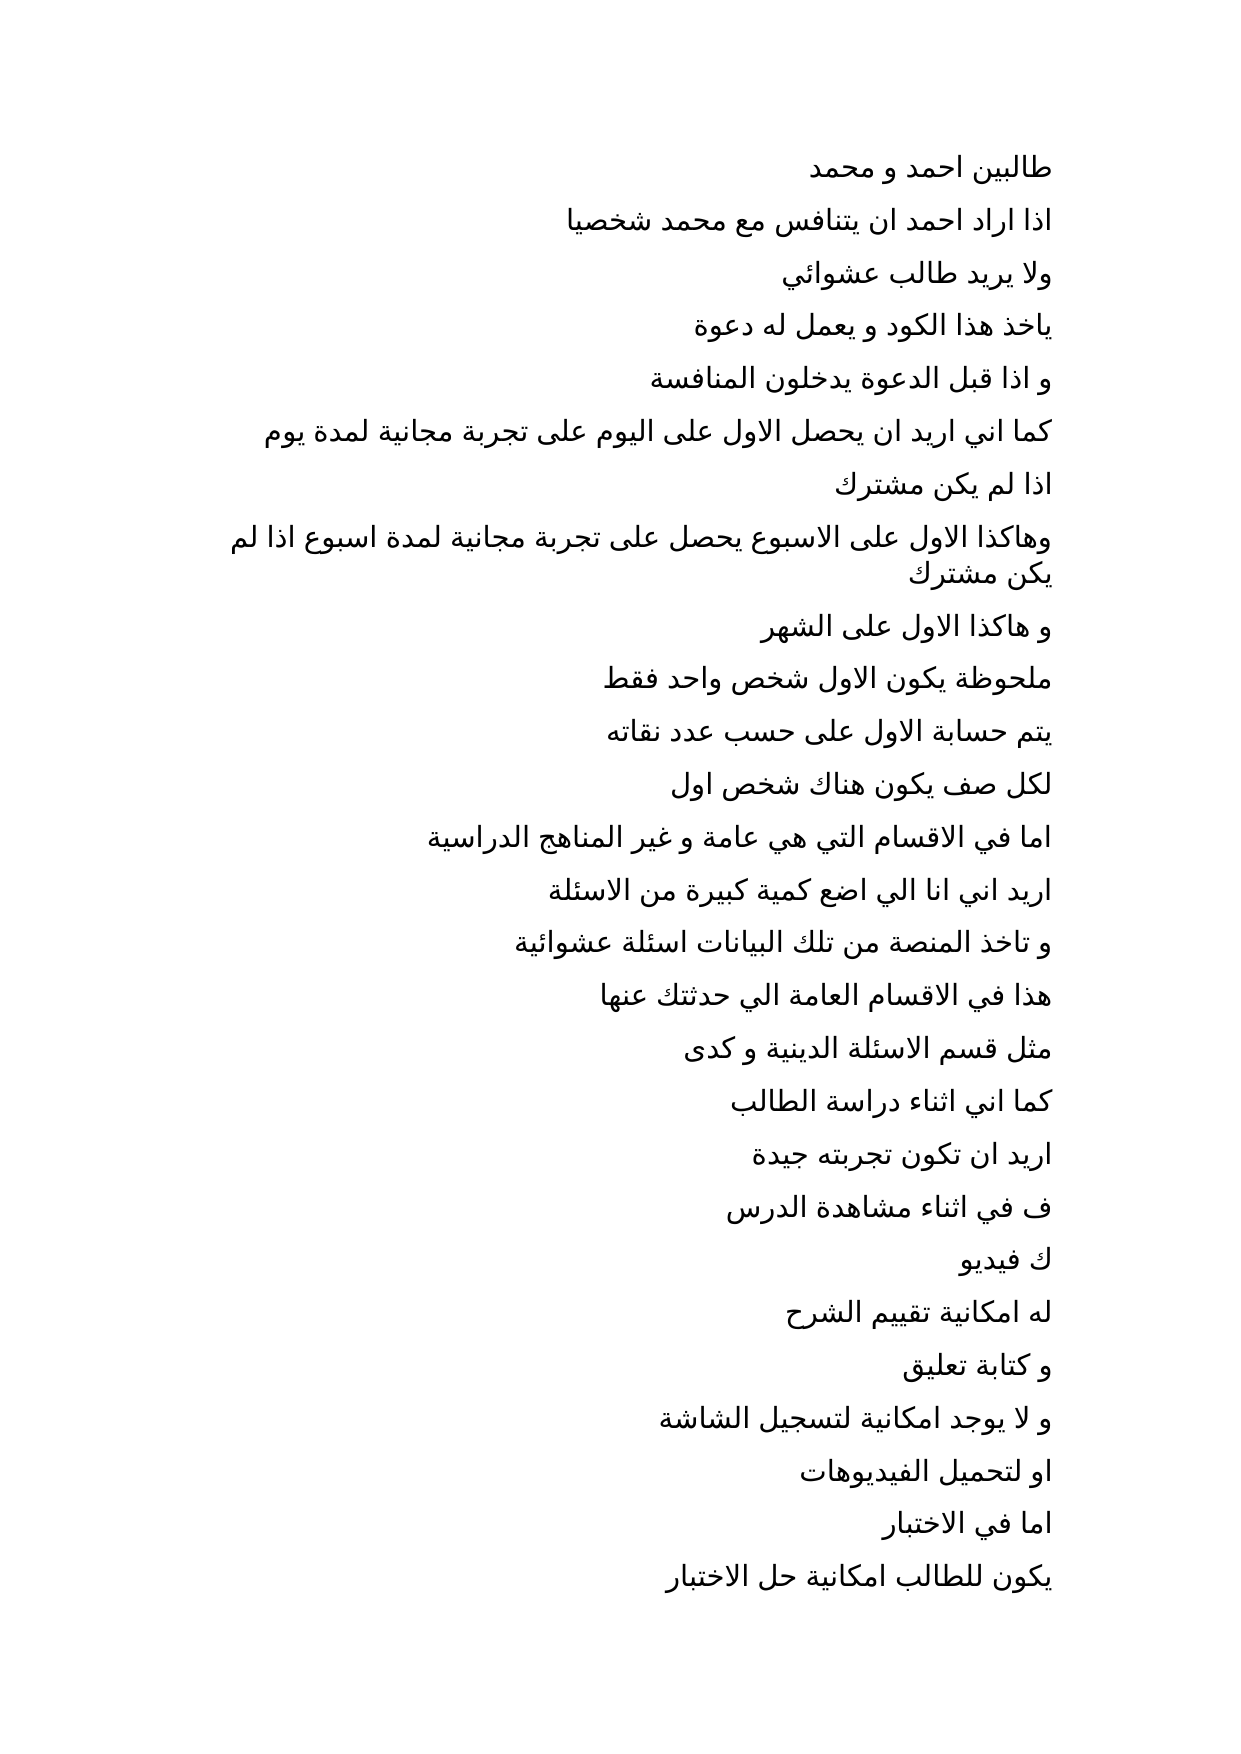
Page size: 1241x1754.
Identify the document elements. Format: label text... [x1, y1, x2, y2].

text و لا يوجد امكانية لتسجيل الشاشة [187, 1401, 1053, 1434]
text لكل صف يكون هناك شخص اول [187, 767, 1053, 801]
text و كتابة تعليق [187, 1348, 1053, 1382]
text وهاكذا الاول على الاسبوع يحصل على تجربة مجانية لمدة اسبوع اذا لم يكن مشترك [187, 520, 1053, 589]
text يكون للطالب امكانية حل الاختبار [187, 1559, 1053, 1593]
text او لتحميل الفيديوهات [187, 1454, 1053, 1487]
text و هاكذا الاول على الشهر [187, 609, 1053, 642]
text هذا في الاقسام العامة الي حدثتك عنها [187, 978, 1053, 1012]
text طالبين احمد و محمد [187, 150, 1053, 183]
text ياخذ هذا الكود و يعمل له دعوة [187, 308, 1053, 342]
text كما اني اريد ان يحصل الاول على اليوم على تجربة مجانية لمدة يوم [187, 414, 1053, 448]
text ملحوظة يكون الاول شخص واحد فقط [187, 661, 1053, 695]
text اذا اراد احمد ان يتنافس مع محمد شخصيا [187, 203, 1053, 236]
text مثل قسم الاسئلة الدينية و كدى [187, 1031, 1053, 1065]
text ولا يريد طالب عشوائي [187, 256, 1053, 289]
text كما اني اثناء دراسة الطالب [187, 1084, 1053, 1117]
text ف في اثناء مشاهدة الدرس [187, 1189, 1053, 1223]
text اما في الاقسام التي هي عامة و غير المناهج الدراسية [187, 820, 1053, 853]
text و تاخذ المنصة من تلك البيانات اسئلة عشوائية [187, 926, 1053, 959]
text له امكانية تقييم الشرح [187, 1295, 1053, 1329]
text و اذا قبل الدعوة يدخلون المنافسة [187, 361, 1053, 395]
text اريد ان تكون تجربته جيدة [187, 1137, 1053, 1170]
text ك فيديو [187, 1242, 1053, 1276]
text اذا لم يكن مشترك [187, 467, 1053, 500]
text اما في الاختبار [187, 1506, 1053, 1540]
text يتم حسابة الاول على حسب عدد نقاته [187, 714, 1053, 748]
text اريد اني انا الي اضع كمية كبيرة من الاسئلة [187, 873, 1053, 906]
